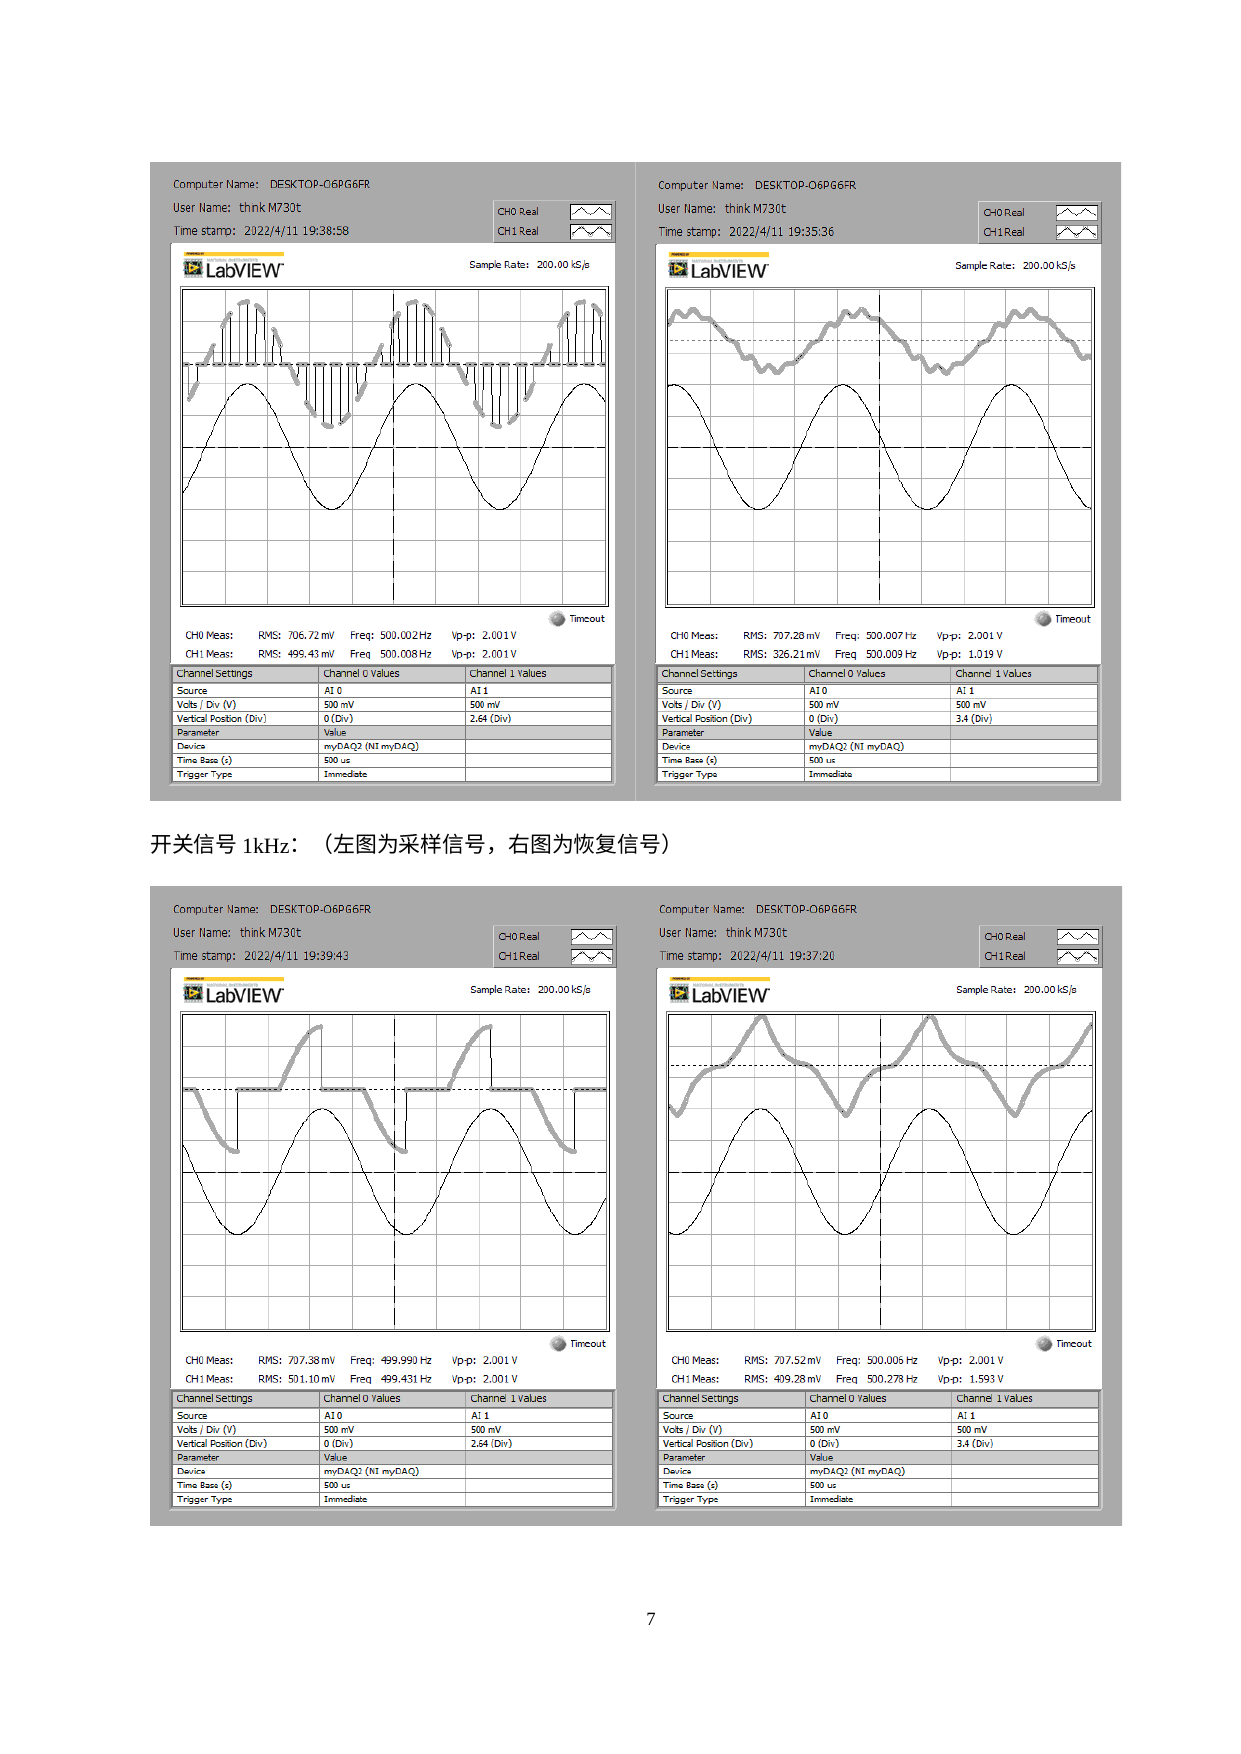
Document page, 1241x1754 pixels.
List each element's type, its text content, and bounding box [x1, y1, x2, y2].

text 开关信号1kHz：（左图为采样信号，右图为恢复信号） [150, 816, 1152, 881]
picture [150, 162, 1122, 801]
picture [150, 886, 1123, 1526]
